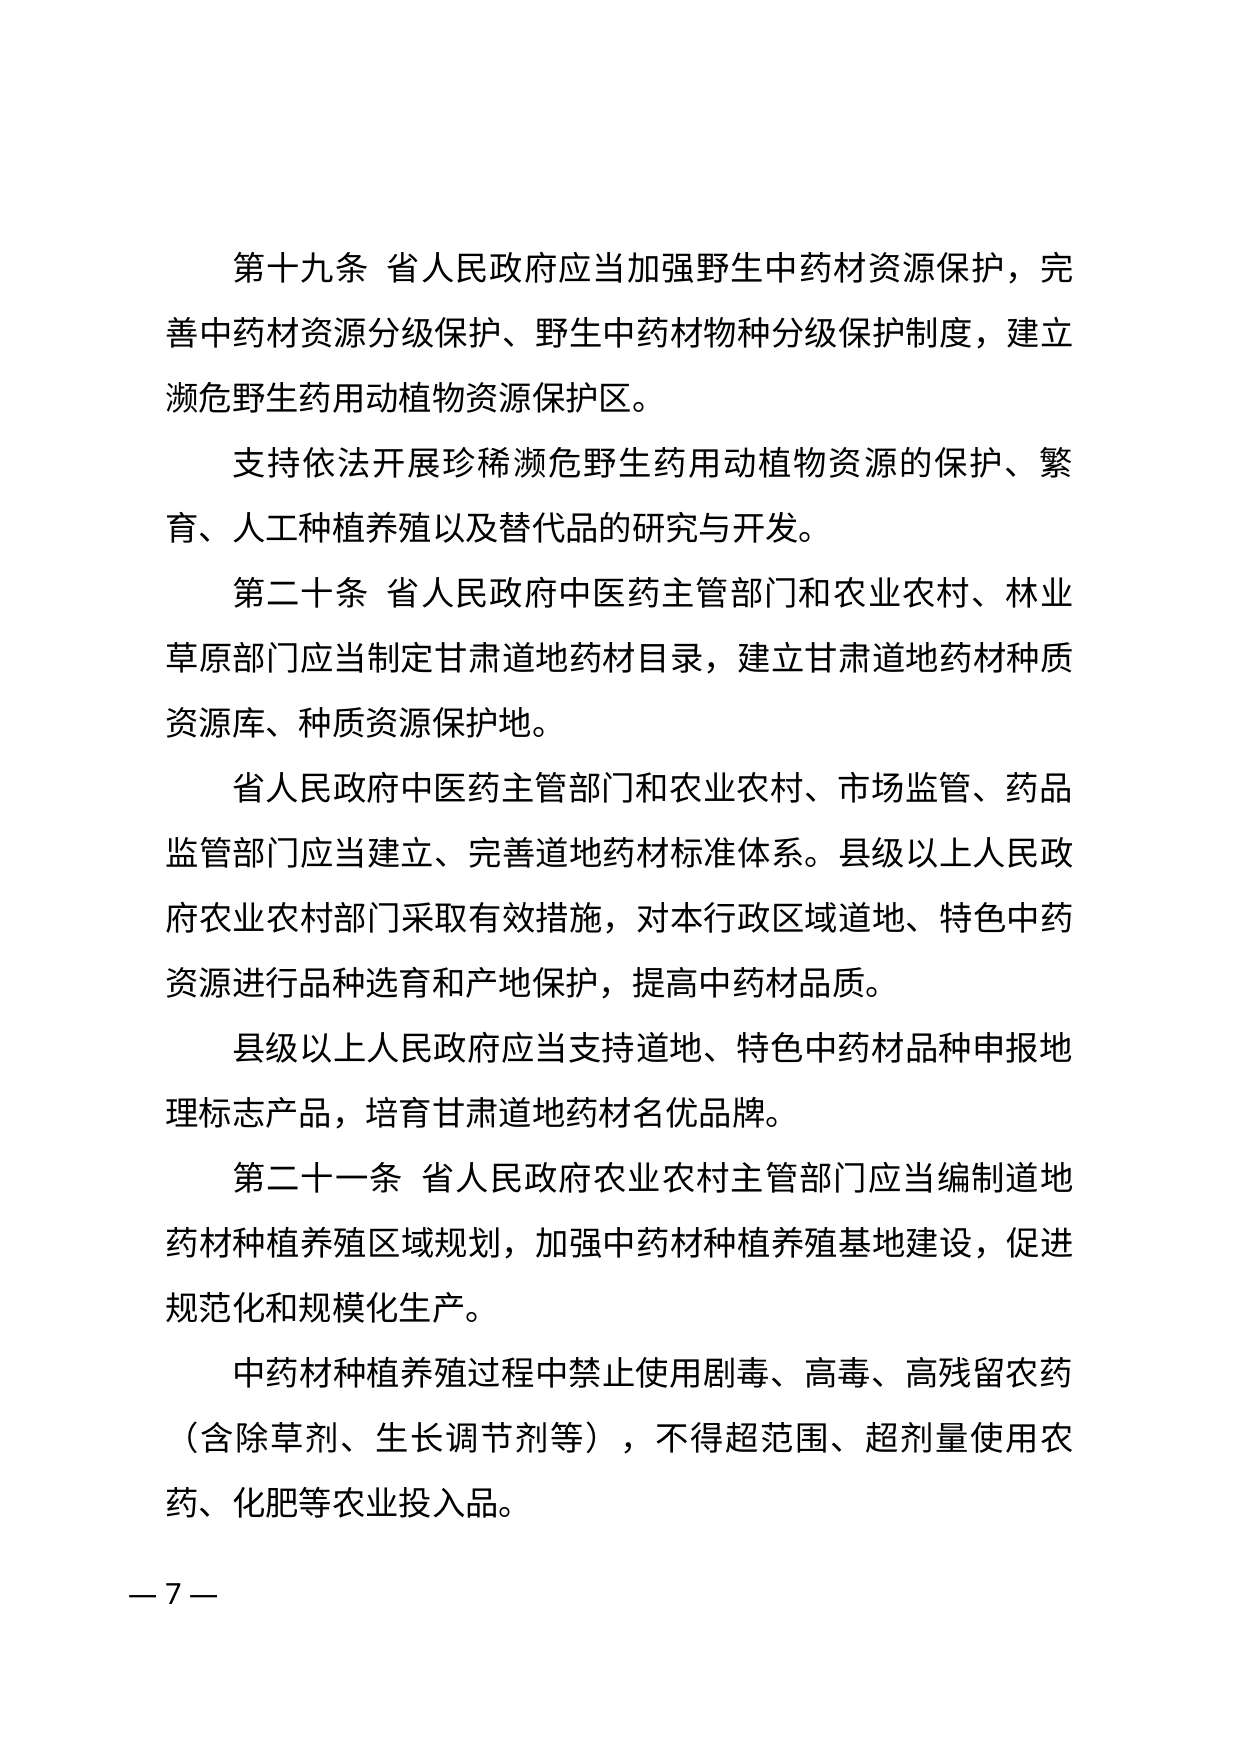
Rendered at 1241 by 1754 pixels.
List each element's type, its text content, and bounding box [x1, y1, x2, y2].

text 省人民政府中医药主管部门和农业农村、市场监管、药品监管部门应当建立、完善道地药材标准体系。县级以上人民政府农业农村部门采取有效措施，对本行政区域道地、特色中药资源进行品种选育和产地保护，提高中药材品质。 [165, 753, 1075, 1013]
text 县级以上人民政府应当支持道地、特色中药材品种申报地理标志产品，培育甘肃道地药材名优品牌。 [165, 1013, 1075, 1143]
text 第二十一条 省人民政府农业农村主管部门应当编制道地药材种植养殖区域规划，加强中药材种植养殖基地建设，促进规范化和规模化生产。 [165, 1143, 1075, 1338]
text 支持依法开展珍稀濒危野生药用动植物资源的保护、繁育、人工种植养殖以及替代品的研究与开发。 [165, 428, 1075, 558]
text 第十九条 省人民政府应当加强野生中药材资源保护，完善中药材资源分级保护、野生中药材物种分级保护制度，建立濒危野生药用动植物资源保护区。 [165, 233, 1075, 428]
text 第二十条 省人民政府中医药主管部门和农业农村、林业草原部门应当制定甘肃道地药材目录，建立甘肃道地药材种质资源库、种质资源保护地。 [165, 558, 1075, 753]
text 中药材种植养殖过程中禁止使用剧毒、高毒、高残留农药（含除草剂、生长调节剂等），不得超范围、超剂量使用农药、化肥等农业投入品。 [165, 1338, 1075, 1533]
